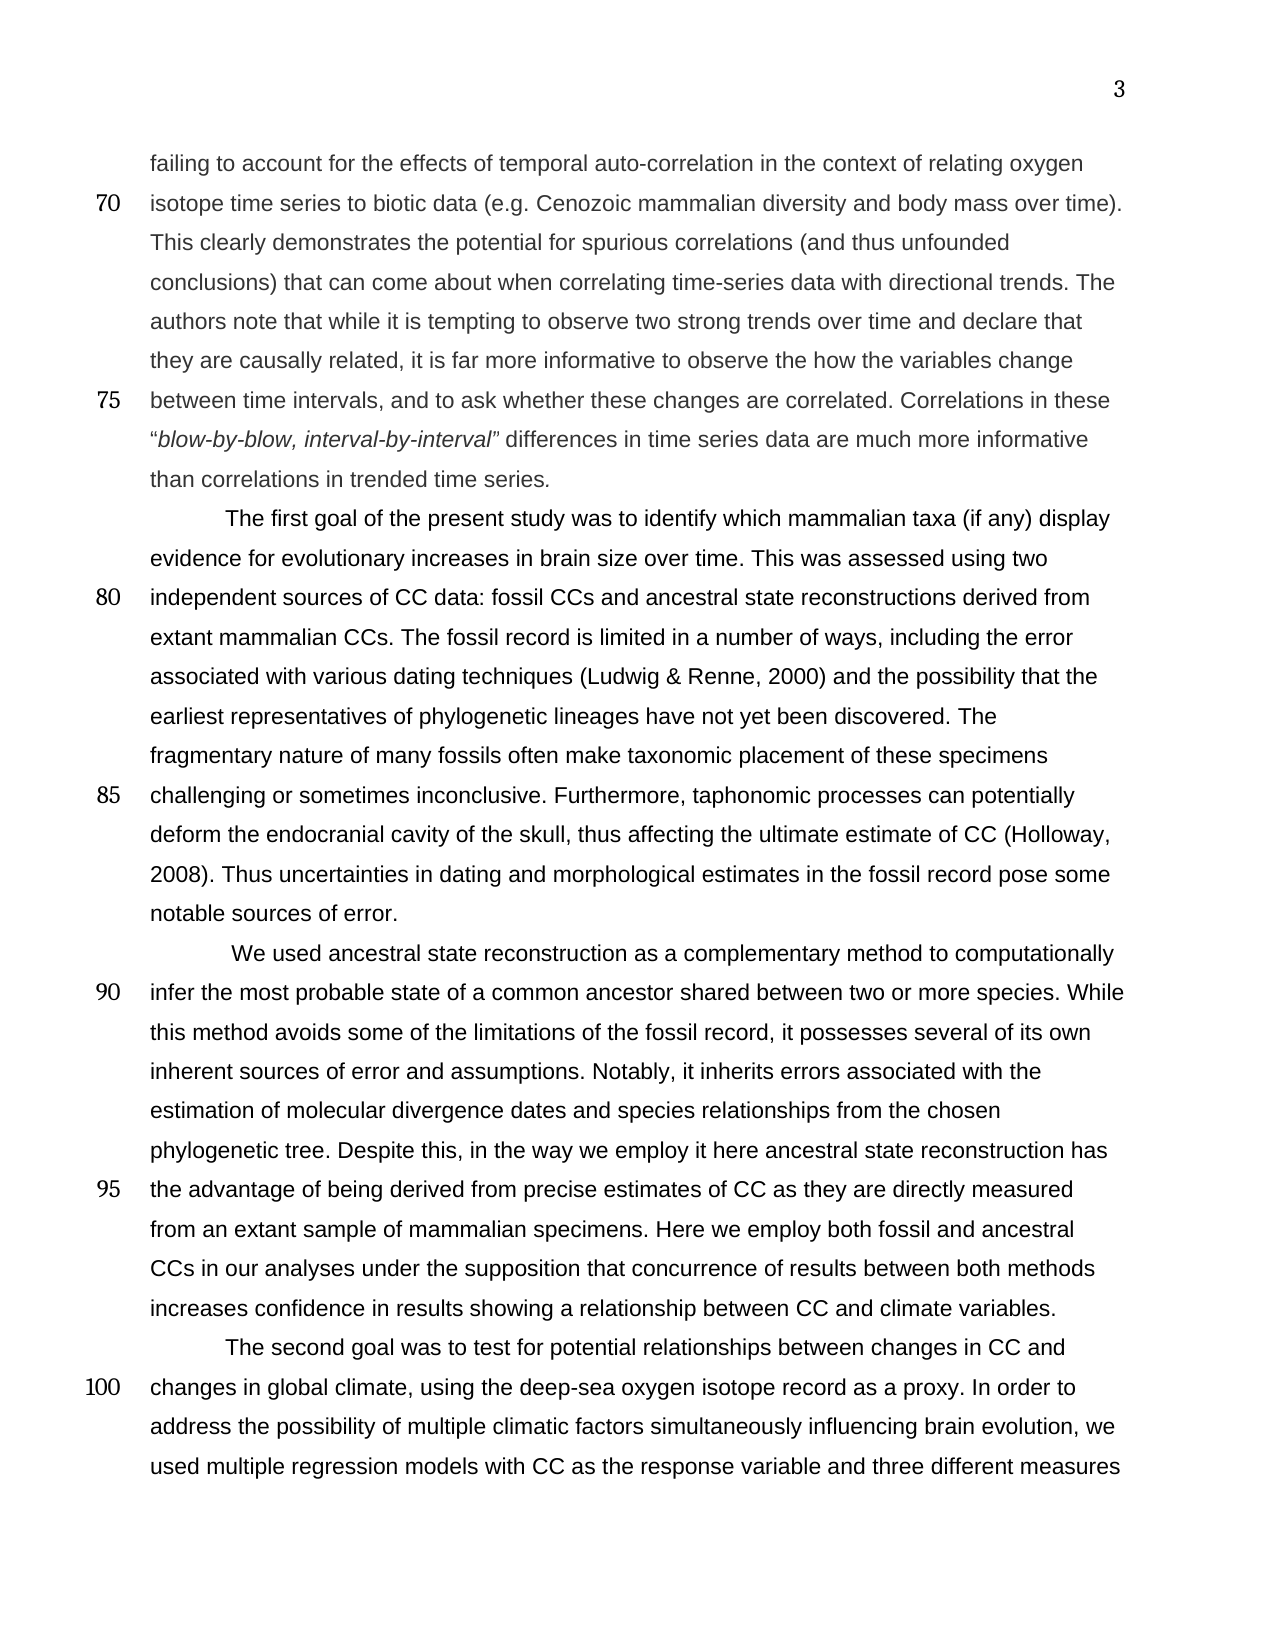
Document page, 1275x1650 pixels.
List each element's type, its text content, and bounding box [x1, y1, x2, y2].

text The first goal of the present study was to identify which mammalian taxa (if any) display evidence for evolutionary increases in brain size over time. This was assessed using two independent sources of CC data: fossil CCs and ancestral state reconstructions derived from extant mammalian CCs. The fossil record is limited in a number of ways, including the error associated with various dating techniques (Ludwig & Renne, 2000) and the possibility that the earliest representatives of phylogenetic lineages have not yet been discovered. The fragmentary nature of many fossils often make taxonomic placement of these specimens challenging or sometimes inconclusive. Furthermore, taphonomic processes can potentially deform the endocranial cavity of the skull, thus affecting the ultimate estimate of CC (Holloway, 2008). Thus uncertainties in dating and morphological estimates in the fossil record pose some notable sources of error. [150, 505, 1125, 926]
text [150, 1334, 1125, 1479]
text We used ancestral state reconstruction as a complementary method to computationally infer the most probable state of a common ancestor shared between two or more species. While this method avoids some of the limitations of the fossil record, it possesses several of its own inherent sources of error and assumptions. Notably, it inherits errors associated with the estimation of molecular divergence dates and species relationships from the chosen phylogenetic tree. Despite this, in the way we employ it here ancestral state reconstruction has the advantage of being derived from precise estimates of CC as they are directly measured from an extant sample of mammalian specimens. Here we employ both fossil and ancestral CCs in our analyses under the supposition that concurrence of results between both methods increases confidence in results showing a relationship between CC and climate variables. [150, 939, 1125, 1321]
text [150, 150, 1125, 492]
